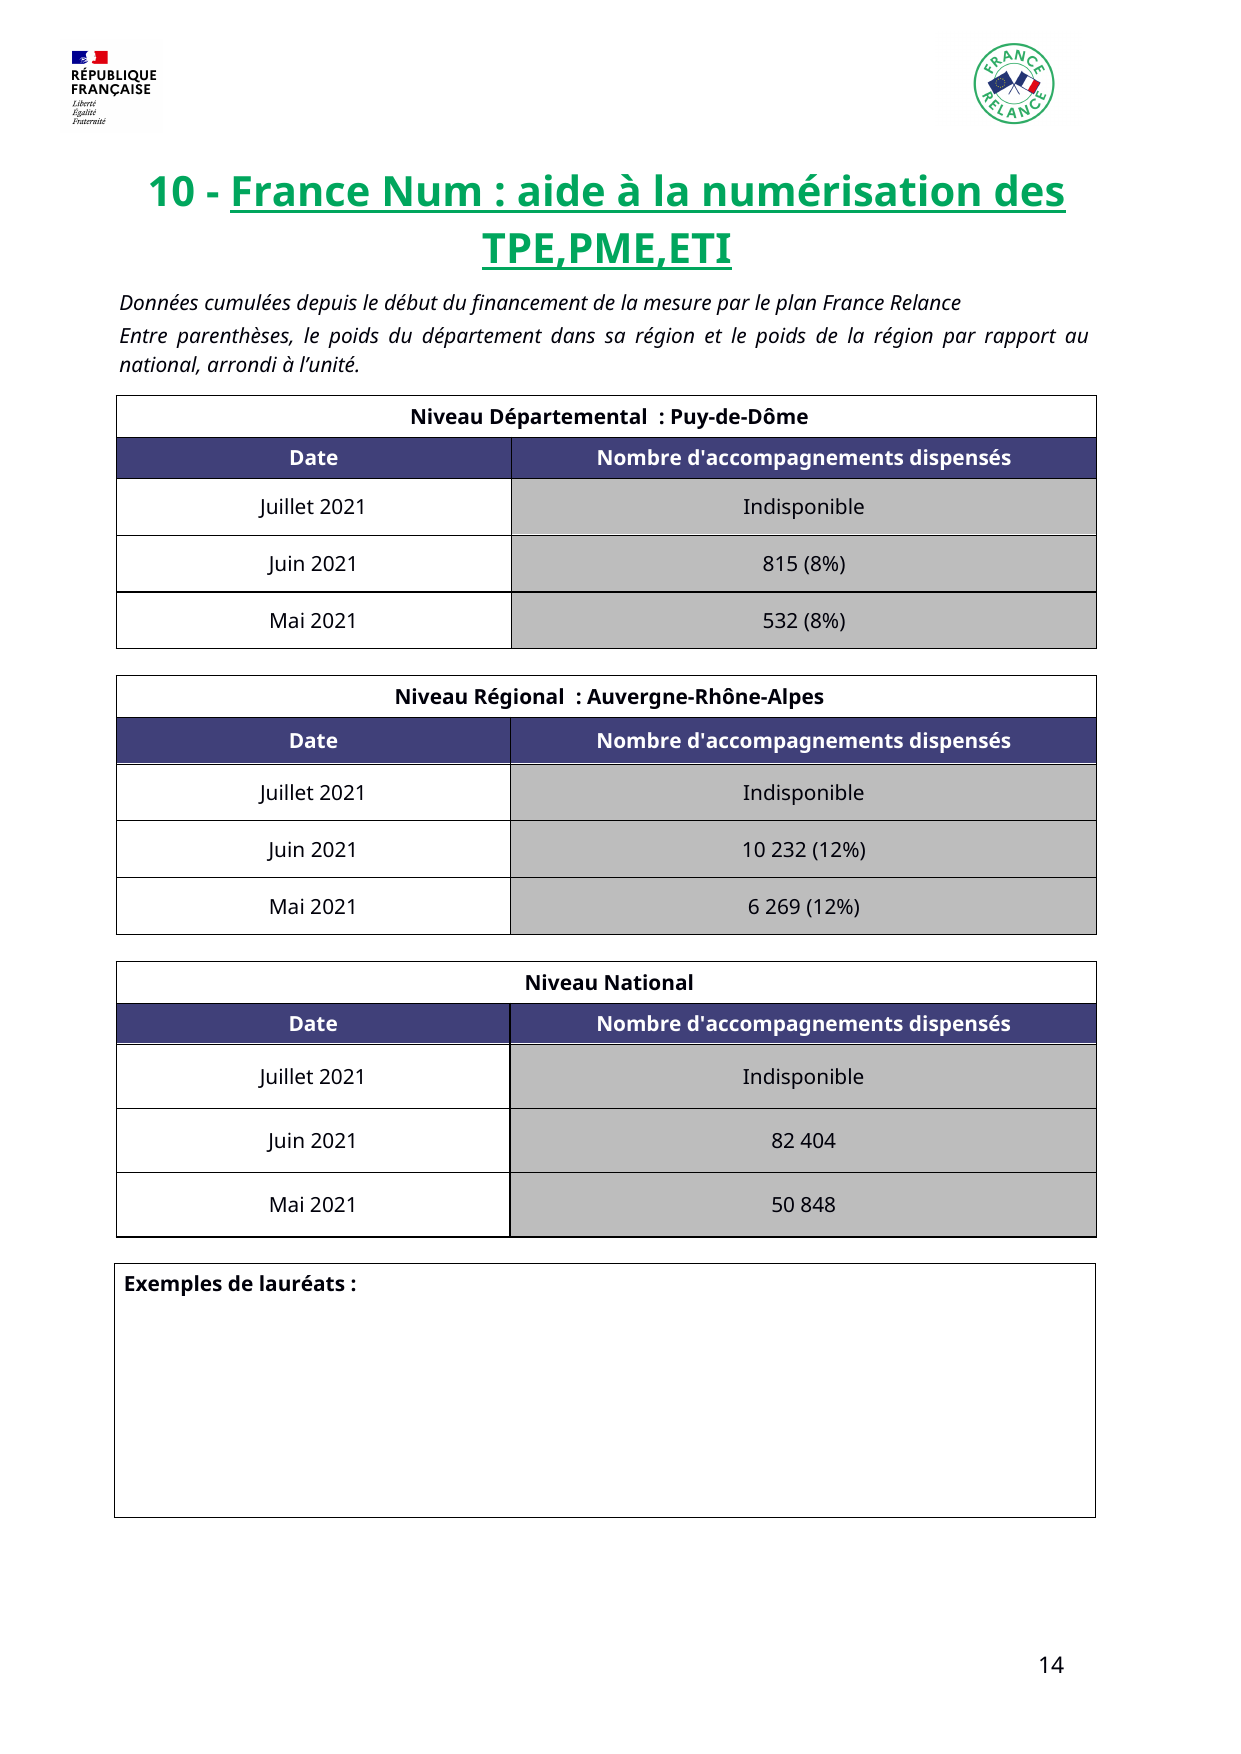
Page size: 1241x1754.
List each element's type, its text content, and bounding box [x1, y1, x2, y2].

table_cell Indisponible [512, 479, 1096, 534]
table_cell Indisponible [511, 765, 1096, 820]
table_cell Nombre d'accompagnements dispensés [511, 1004, 1096, 1043]
table_header Exemples de lauréats : [115, 1264, 1095, 1517]
table_header Niveau National [117, 962, 1096, 1002]
table_cell 50 848 [511, 1173, 1096, 1236]
table_cell Juin 2021 [117, 1109, 509, 1172]
table_cell Date [117, 1004, 509, 1043]
table_cell Date [117, 438, 511, 478]
table_cell 532 (8%) [512, 593, 1096, 648]
text Entre parenthèses, le poids du département dans sa région et le poids de la région par rapport au national, arrondi à l’unité. [119, 321, 1094, 378]
picture [935, 31, 1082, 126]
table_cell 82 404 [511, 1109, 1096, 1172]
table_cell Mai 2021 [117, 1173, 509, 1236]
table_cell 815 (8%) [512, 536, 1096, 591]
table_cell Indisponible [511, 1045, 1096, 1108]
table_cell Juin 2021 [117, 536, 511, 591]
table_cell Mai 2021 [117, 878, 510, 934]
table_header Niveau Régional : Auvergne-Rhône-Alpes [117, 676, 1096, 717]
subtitle 10 - France Num : aide à la numérisation des TPE,PME,ETI [119, 162, 1094, 276]
text Données cumulées depuis le début du financement de la mesure par le plan France Relance [119, 288, 1094, 317]
picture [60, 39, 164, 133]
table_cell 10 232 (12%) [511, 821, 1096, 877]
table_cell 6 269 (12%) [511, 878, 1096, 934]
table_cell Nombre d'accompagnements dispensés [512, 438, 1096, 478]
table_header Niveau Départemental : Puy-de-Dôme [117, 396, 1096, 437]
table_cell Nombre d'accompagnements dispensés [511, 718, 1096, 763]
table_cell Juin 2021 [117, 821, 510, 877]
table_cell Mai 2021 [117, 593, 511, 648]
table_cell Juillet 2021 [117, 1045, 509, 1108]
table_cell Juillet 2021 [117, 765, 510, 820]
table_cell Date [117, 718, 510, 763]
table_cell Juillet 2021 [117, 479, 511, 534]
